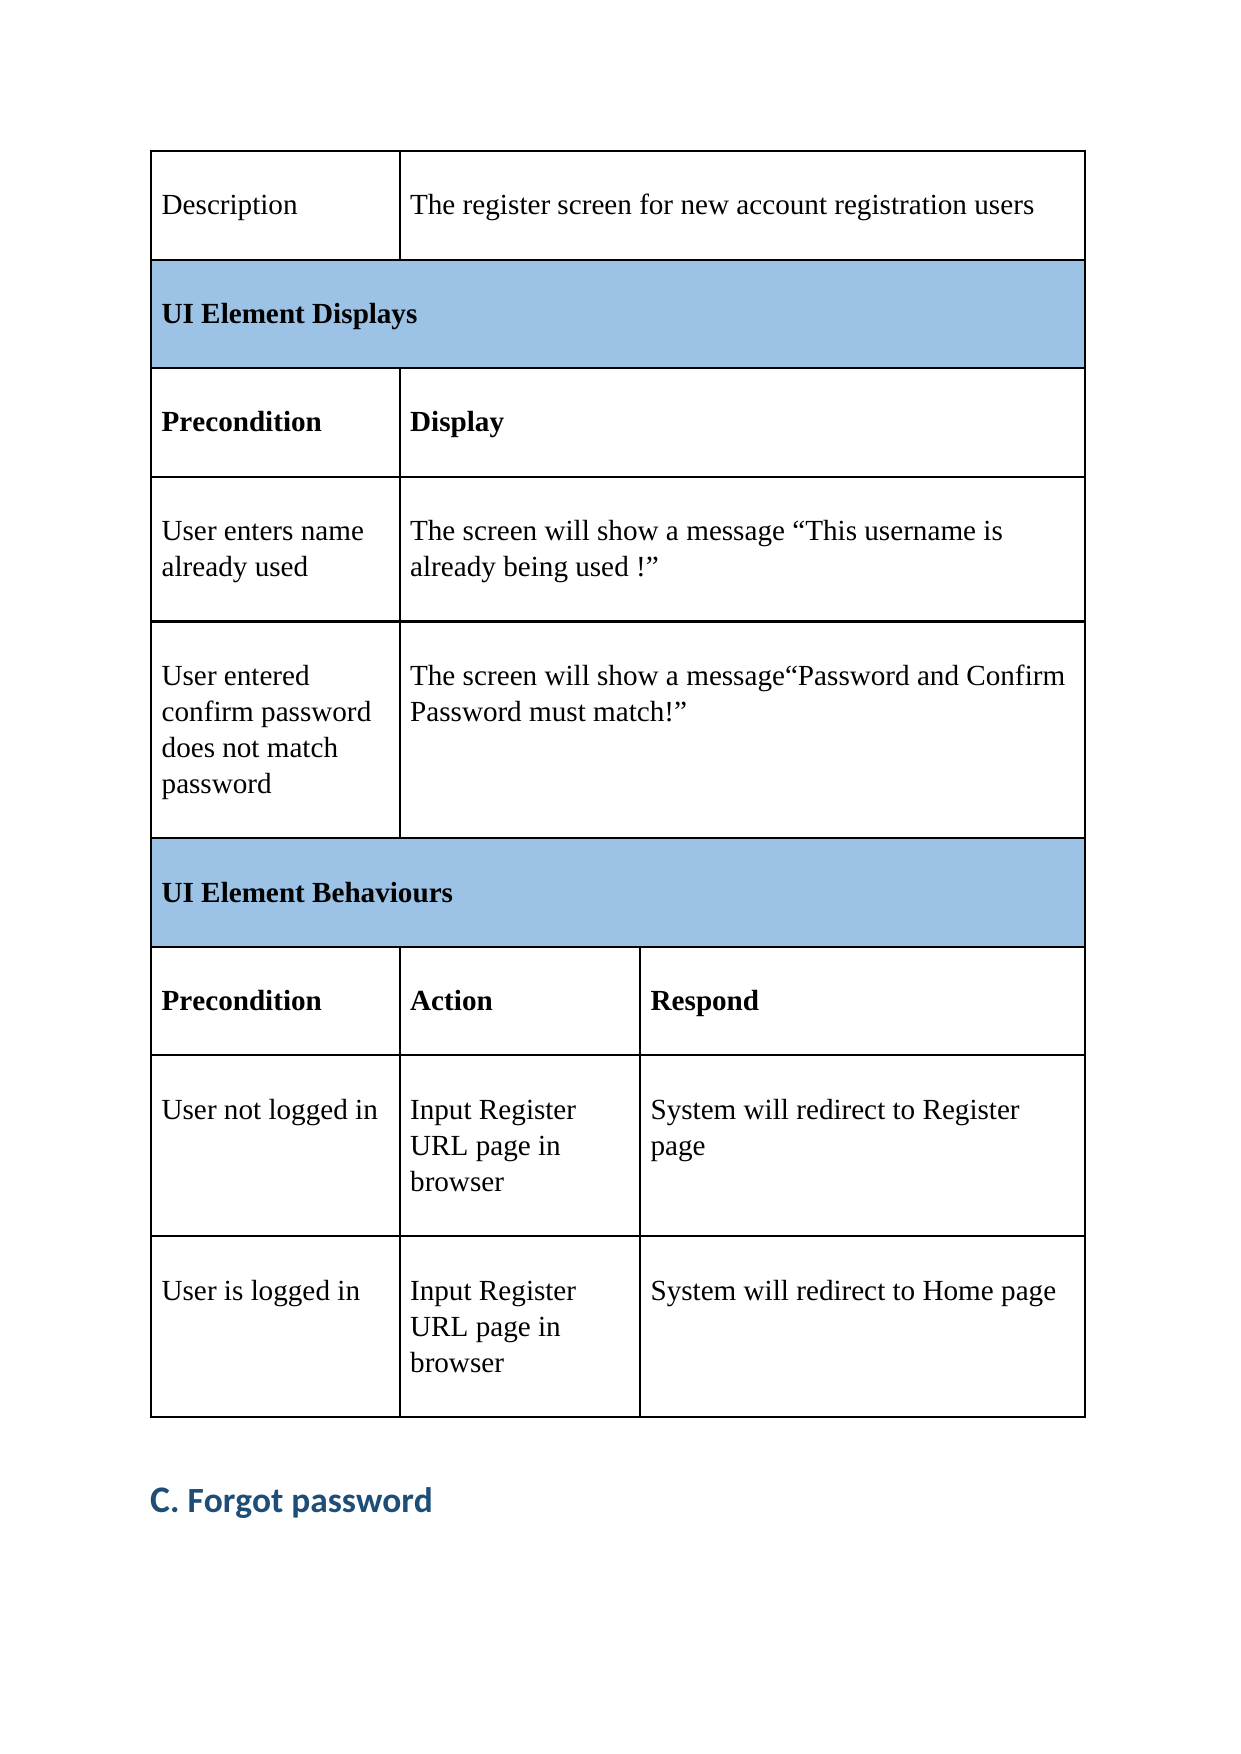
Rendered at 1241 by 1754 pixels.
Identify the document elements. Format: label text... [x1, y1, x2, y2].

table_cell The screen will show a message“Password and Confirm Password must match!” [401, 623, 1084, 837]
table_cell User entered confirm password does not match password [152, 623, 399, 837]
table_cell Description [152, 152, 399, 258]
table_cell System will redirect to Register page [641, 1056, 1084, 1235]
table_cell Precondition [152, 369, 399, 476]
table_cell System will redirect to Home page [641, 1237, 1084, 1416]
table_cell Input Register URL page in browser [401, 1237, 639, 1416]
table_cell Respond [641, 948, 1084, 1054]
table_cell UI Element Behaviours [152, 839, 1084, 946]
table_cell The register screen for new account registration users [401, 152, 1084, 258]
table_cell Display [401, 369, 1084, 476]
table_cell UI Element Displays [152, 261, 1084, 367]
table_cell Precondition [152, 948, 399, 1054]
table_cell User not logged in [152, 1056, 399, 1235]
subtitle C. Forgot password [150, 1476, 1090, 1522]
table_cell User is logged in [152, 1237, 399, 1416]
table_cell User enters name already used [152, 478, 399, 620]
table_cell Input Register URL page in browser [401, 1056, 639, 1235]
table_cell Action [401, 948, 639, 1054]
table_cell The screen will show a message “This username is already being used !” [401, 478, 1084, 620]
